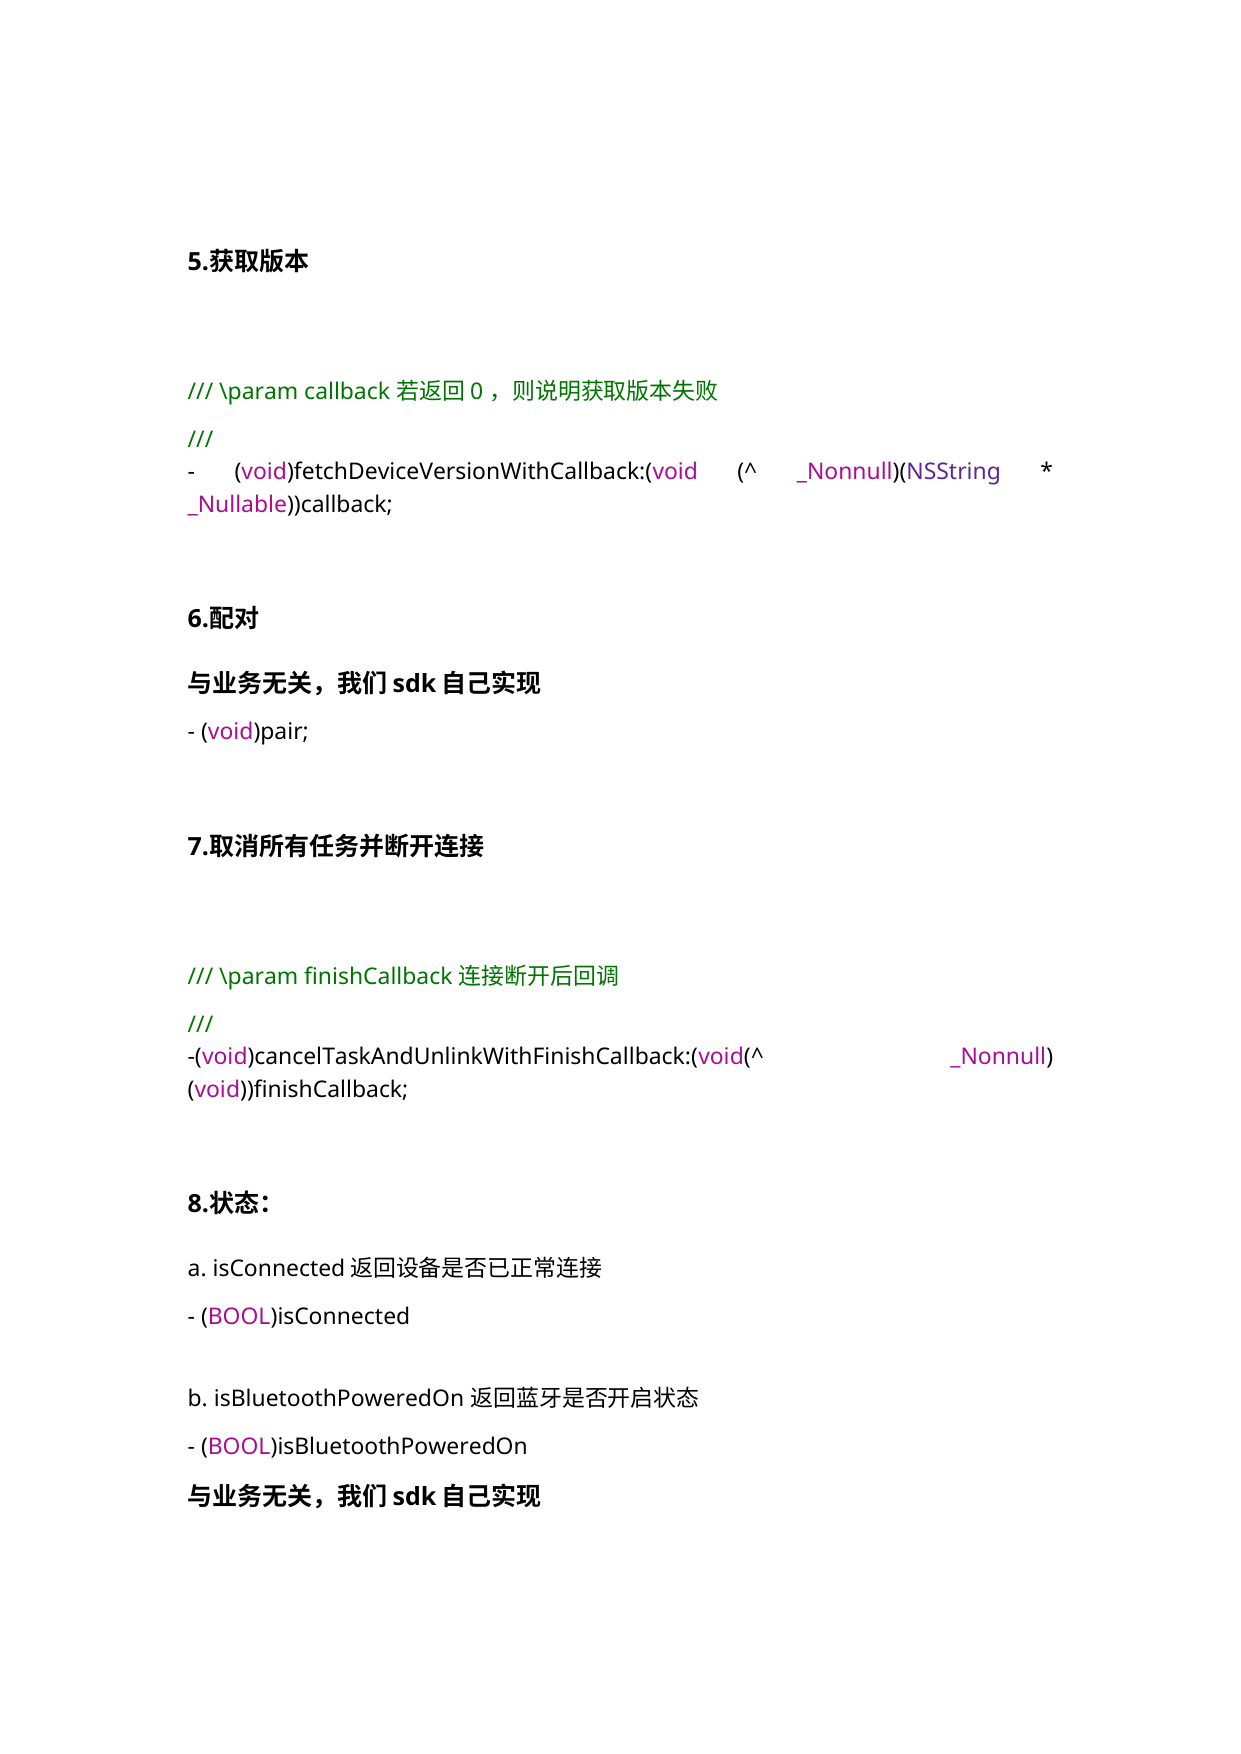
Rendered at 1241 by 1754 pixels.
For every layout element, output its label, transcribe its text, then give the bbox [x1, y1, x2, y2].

text - (void)pair; [187, 714, 1053, 747]
text - (BOOL)isBluetoothPoweredOn [187, 1429, 1053, 1462]
text /// [187, 422, 1053, 454]
text 6.配对 [187, 584, 1053, 649]
text /// \param finishCallback 连接断开后回调 [187, 942, 1053, 1007]
text 7.取消所有任务并断开连接 [187, 812, 1053, 877]
text - (BOOL)isConnected [187, 1299, 1053, 1332]
text /// \param callback 若返回 0 ，则说明获取版本失败 [187, 357, 1053, 422]
text 8.状态： [187, 1169, 1053, 1234]
text 5.获取版本 [187, 227, 1053, 292]
text b. isBluetoothPoweredOn 返回蓝牙是否开启状态 [187, 1364, 1053, 1429]
text -(void)cancelTaskAndUnlinkWithFinishCallback:(void(^ _Nonnull)(void))finishCallback; [187, 1039, 1053, 1104]
text 与业务无关，我们sdk自己实现 [187, 649, 1053, 714]
text a. isConnected返回设备是否已正常连接 [187, 1234, 1053, 1299]
text 与业务无关，我们sdk自己实现 [187, 1462, 1053, 1527]
text - (void)fetchDeviceVersionWithCallback:(void (^ _Nonnull)(NSString * _Nullable))callback; [187, 454, 1053, 519]
text /// [187, 1007, 1053, 1039]
